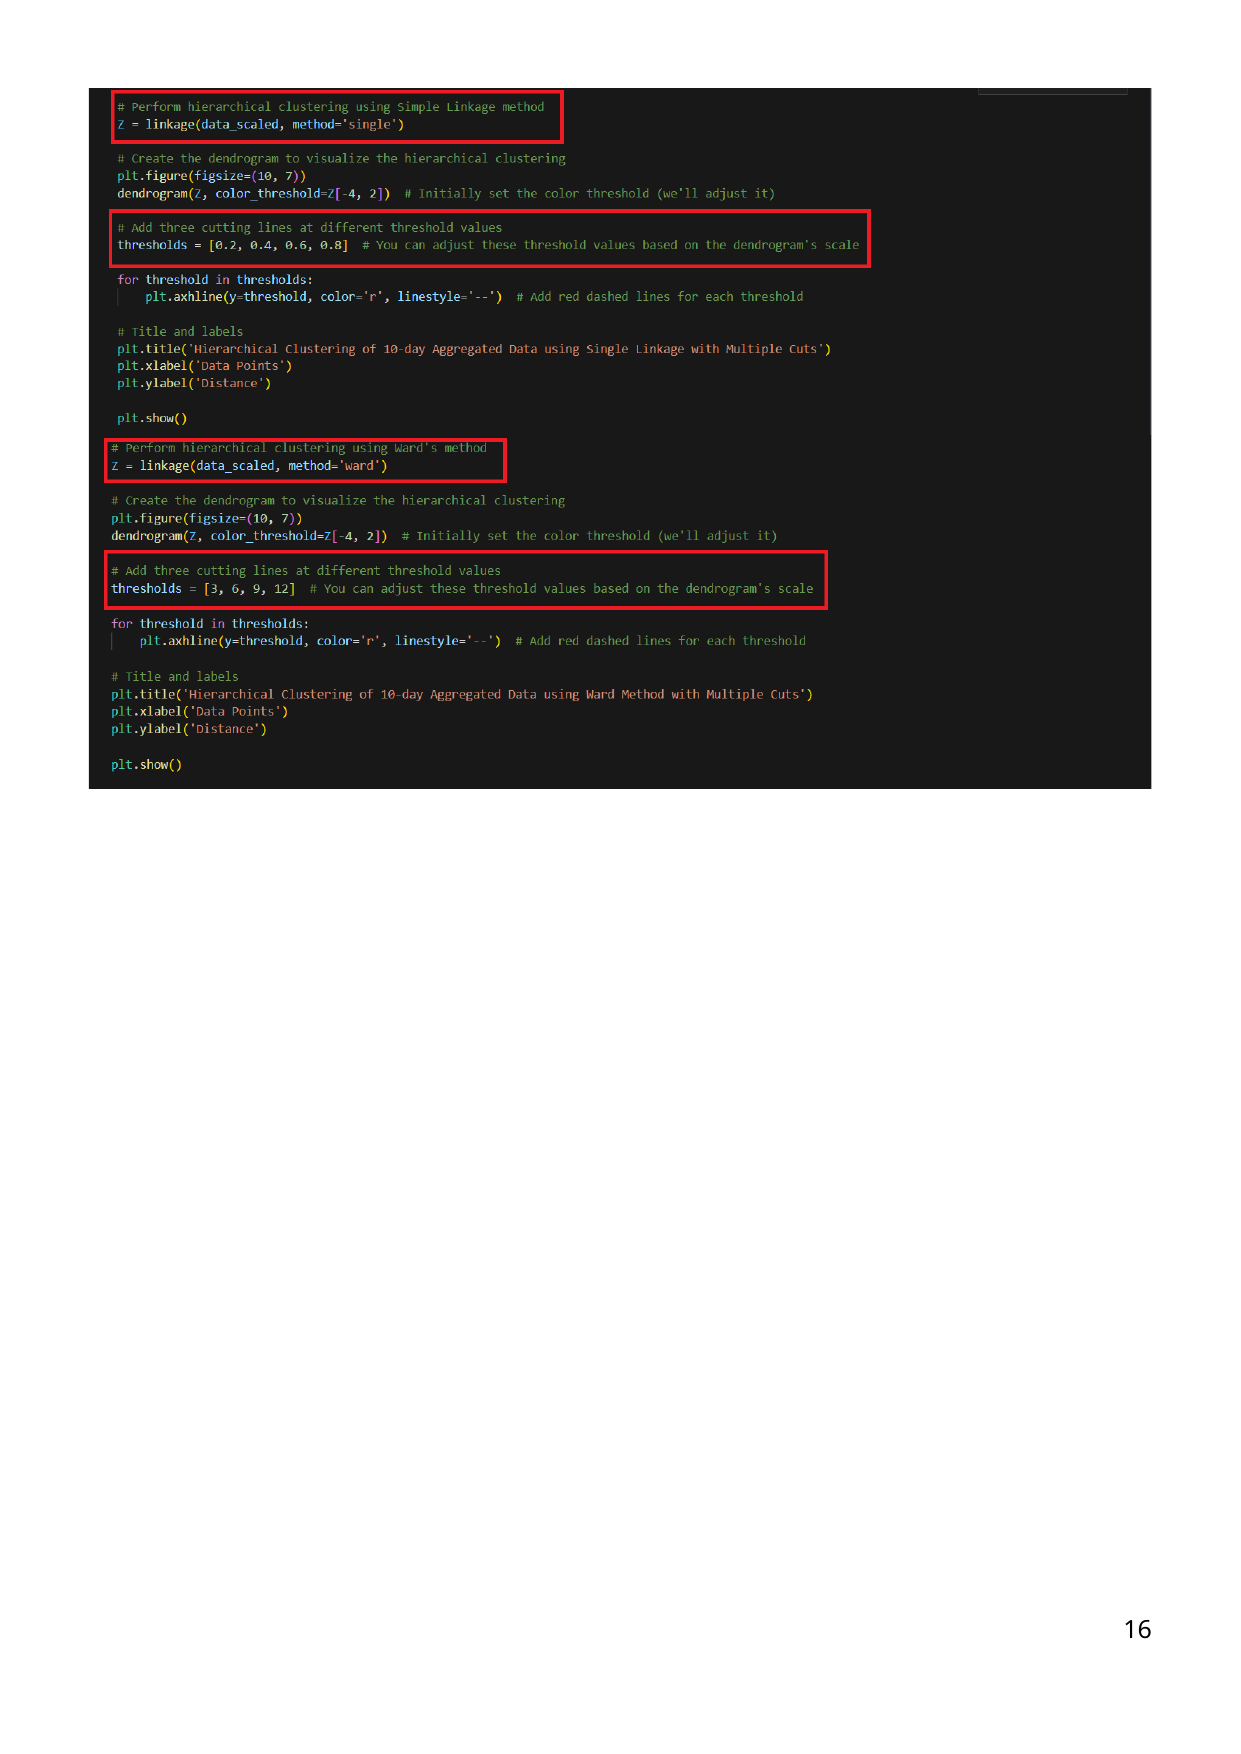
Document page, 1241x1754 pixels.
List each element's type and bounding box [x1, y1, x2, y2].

picture [88, 88, 1152, 789]
